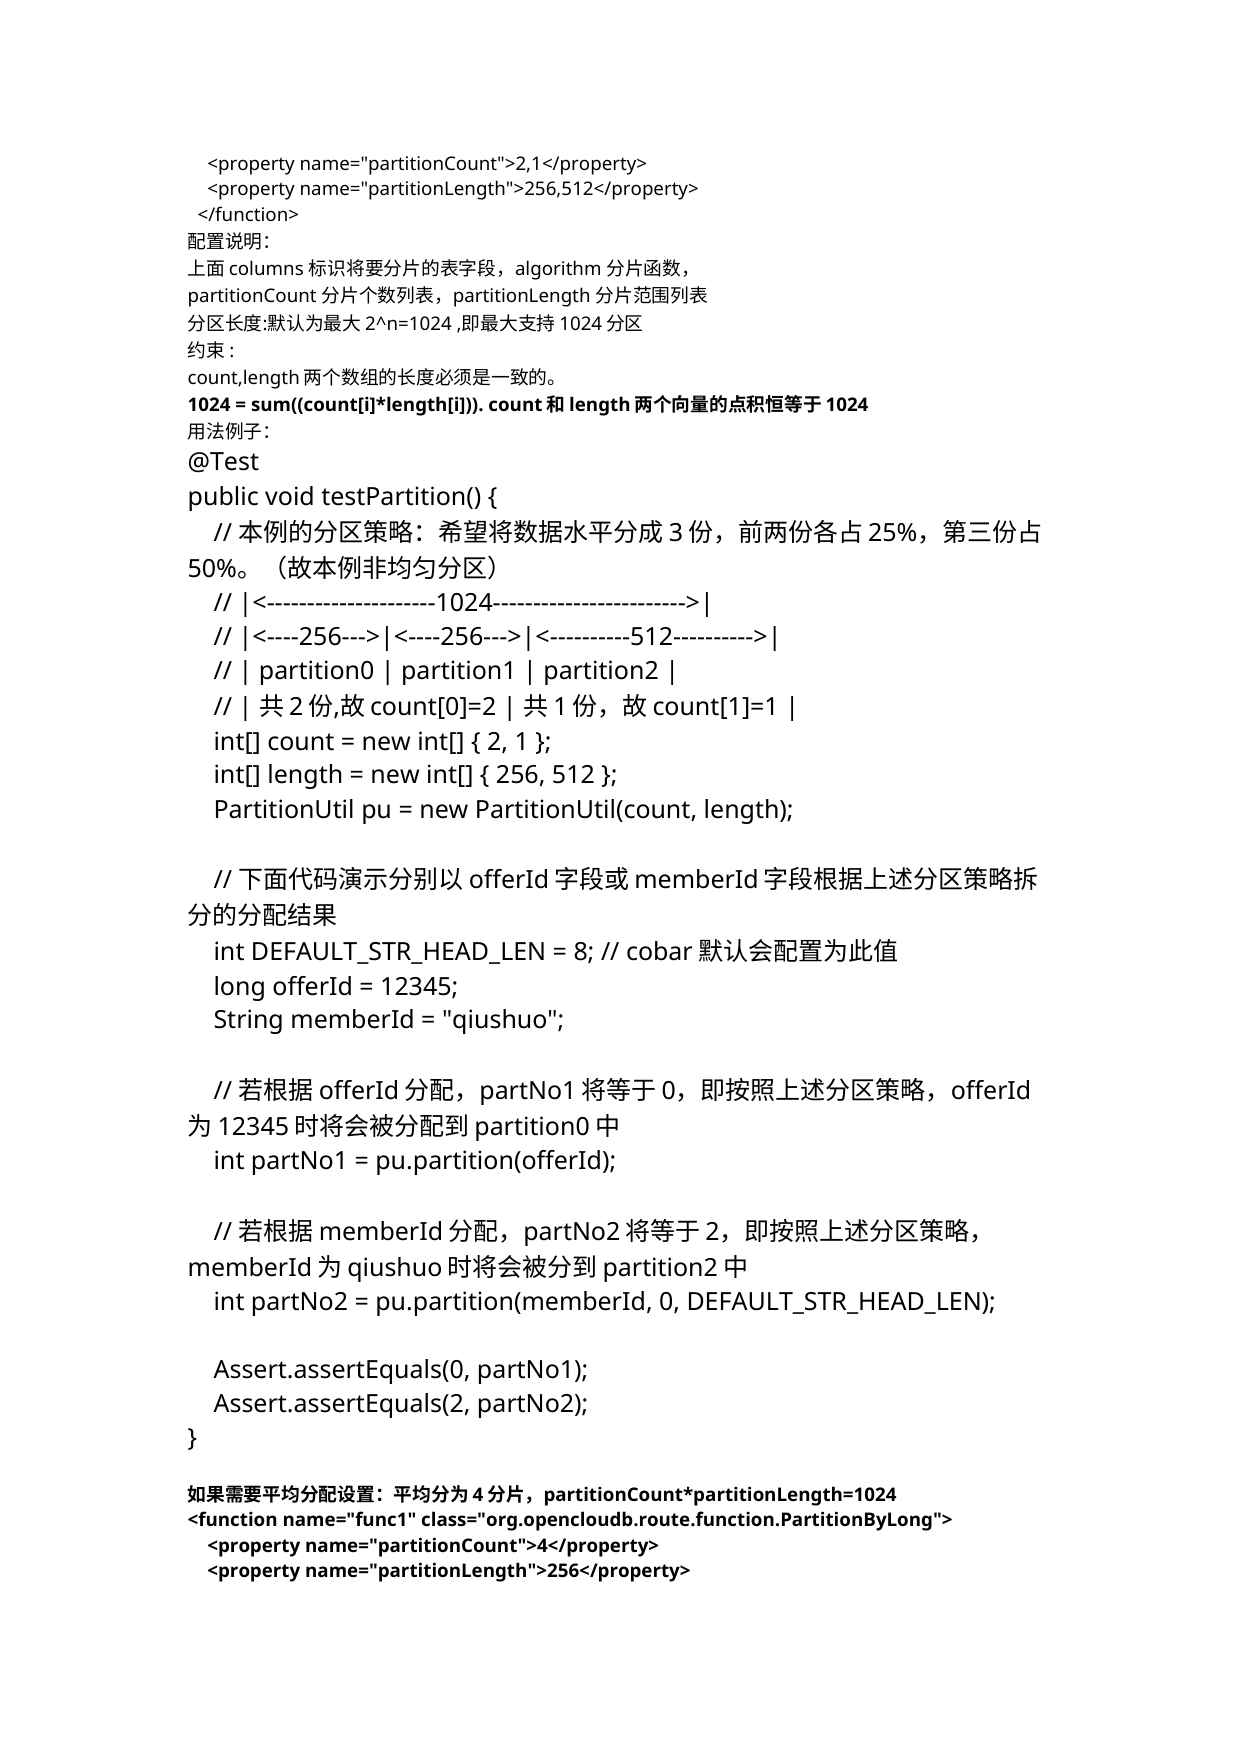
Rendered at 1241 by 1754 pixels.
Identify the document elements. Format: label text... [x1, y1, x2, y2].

text </function> [187, 201, 1053, 227]
text <property name="partitionCount">4</property> [187, 1532, 1053, 1557]
text <function name="func1" class="org.opencloudb.route.function.PartitionByLong"> [187, 1506, 1053, 1532]
text 上面columns 标识将要分片的表字段，algorithm 分片函数， [187, 254, 1053, 281]
text <property name="partitionLength">256,512</property> [187, 176, 1053, 201]
text 如果需要平均分配设置：平均分为4分片，partitionCount*partitionLength=1024 [187, 1479, 1053, 1506]
text 用法例子： [187, 417, 1053, 444]
text <property name="partitionLength">256</property> [187, 1557, 1053, 1583]
text 配置说明： [187, 227, 1053, 254]
text @Test public void testPartition() { // 本例的分区策略：希望将数据水平分成3份，前两份各占25%，第三份占50%。（故本例非均匀分区） // |<---------------------1024------------------------>| // |<----256--->|<----256--->|<----------512---------->| // | partition0 | partition1 | partition2 | // | 共2份,故count[0]=2 | 共1份，故count[1]=1 | int[] count = new int[] { 2, 1 }; int[] length = new int[] { 256, 512 }; PartitionUtil pu = new PartitionUtil(count, length); // 下面代码演示分别以offerId字段或memberId字段根据上述分区策略拆分的分配结果 int DEFAULT_STR_HEAD_LEN = 8; // cobar默认会配置为此值 long offerId = 12345; String memberId = "qiushuo"; // 若根据offerId分配，partNo1将等于0，即按照上述分区策略，offerId为12345时将会被分配到partition0中 int partNo1 = pu.partition(offerId); // 若根据memberId分配，partNo2将等于2，即按照上述分区策略，memberId为qiushuo时将会被分到partition2中 int partNo2 = pu.partition(memberId, 0, DEFAULT_STR_HEAD_LEN); Assert.assertEquals(0, partNo1); Assert.assertEquals(2, partNo2); } [187, 444, 1053, 1454]
text 约束 : [187, 335, 1053, 362]
text <property name="partitionCount">2,1</property> [187, 150, 1053, 176]
text partitionCount 分片个数列表，partitionLength 分片范围列表 分区长度:默认为最大2^n=1024 ,即最大支持1024分区 [187, 281, 1053, 335]
text count,length两个数组的长度必须是一致的。 1024 = sum((count[i]*length[i])). count和length两个向量的点积恒等于1024 [187, 362, 1053, 417]
